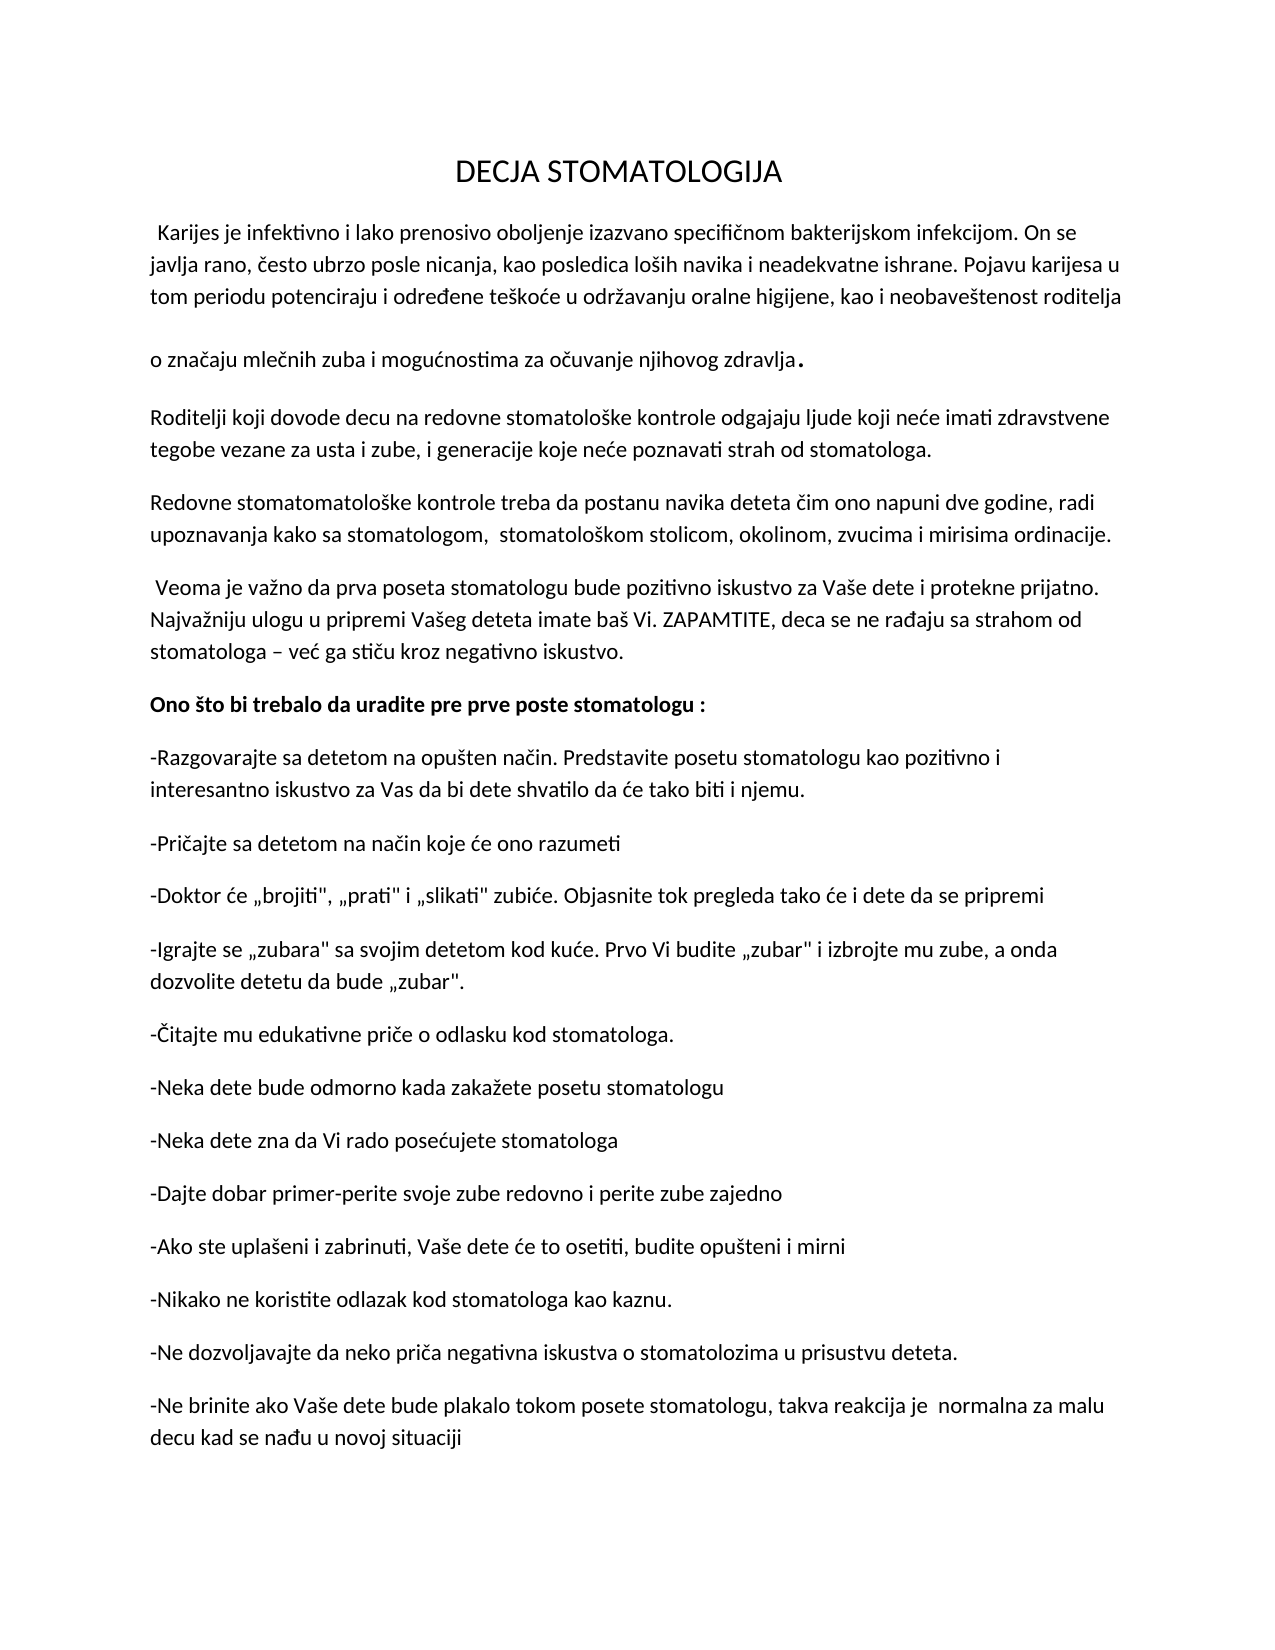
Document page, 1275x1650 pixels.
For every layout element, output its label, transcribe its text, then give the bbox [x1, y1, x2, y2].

text -Ne brinite ako Vaše dete bude plakalo tokom posete stomatologu, takva reakcija je normalna za malu decu kad se nađu u novoj situaciji [150, 1391, 1125, 1451]
text -Neka dete zna da Vi rado posećujete stomatologa [150, 1126, 1125, 1154]
text Ono što bi trebalo da uradite pre prve poste stomatologu : [150, 690, 1125, 718]
text -Neka dete bude odmorno kada zakažete posetu stomatologu [150, 1073, 1125, 1101]
text o značaju mlečnih zuba i mogućnostima za očuvanje njihovog zdravlja. [150, 335, 1125, 376]
text -Razgovarajte sa detetom na opušten način. Predstavite posetu stomatologu kao pozitivno i interesantno iskustvo za Vas da bi dete shvatilo da će tako biti i njemu. [150, 743, 1125, 804]
text -Dajte dobar primer-perite svoje zube redovno i perite zube zajedno [150, 1179, 1125, 1207]
text Roditelji koji dovode decu na redovne stomatološke kontrole odgajaju ljude koji neće imati zdravstvene tegobe vezane za usta i zube, i generacije koje neće poznavati strah od stomatologa. [150, 403, 1125, 463]
text -Doktor će „brojiti", „prati" i „slikati" zubiće. Objasnite tok pregleda tako će i dete da se pripremi [150, 882, 1125, 910]
text -Čitajte mu edukativne priče o odlasku kod stomatologa. [150, 1020, 1125, 1048]
text Karijes je infektivno i lako prenosivo oboljenje izazvano specifičnom bakterijskom infekcijom. On se javlja rano, često ubrzo posle nicanja, kao posledica loših navika i neadekvatne ishrane. Pojavu karijesa u tom periodu potenciraju i određene teškoće u održavanju oralne higijene, kao i neobaveštenost roditelja [150, 218, 1125, 310]
text -Igrajte se „zubara" sa svojim detetom kod kuće. Prvo Vi budite „zubar" i izbrojte mu zube, a onda dozvolite detetu da bude „zubar". [150, 935, 1125, 995]
text -Pričajte sa detetom na način koje će ono razumeti [150, 829, 1125, 857]
text Redovne stomatomatološke kontrole treba da postanu navika deteta čim ono napuni dve godine, radi upoznavanja kako sa stomatologom, stomatološkom stolicom, okolinom, zvucima i mirisima ordinacije. [150, 488, 1125, 548]
text Veoma je važno da prva poseta stomatologu bude pozitivno iskustvo za Vaše dete i protekne prijatno. Najvažniju ulogu u pripremi Vašeg deteta imate baš Vi. ZAPAMTITE, deca se ne rađaju sa strahom od stomatologa – već ga stiču kroz negativno iskustvo. [150, 573, 1125, 665]
text -Ne dozvoljavajte da neko priča negativna iskustva o stomatolozima u prisustvu deteta. [150, 1338, 1125, 1366]
text -Ako ste uplašeni i zabrinuti, Vaše dete će to osetiti, budite opušteni i mirni [150, 1232, 1125, 1260]
text DECJA STOMATOLOGIJA [150, 150, 1125, 191]
text -Nikako ne koristite odlazak kod stomatologa kao kaznu. [150, 1285, 1125, 1313]
